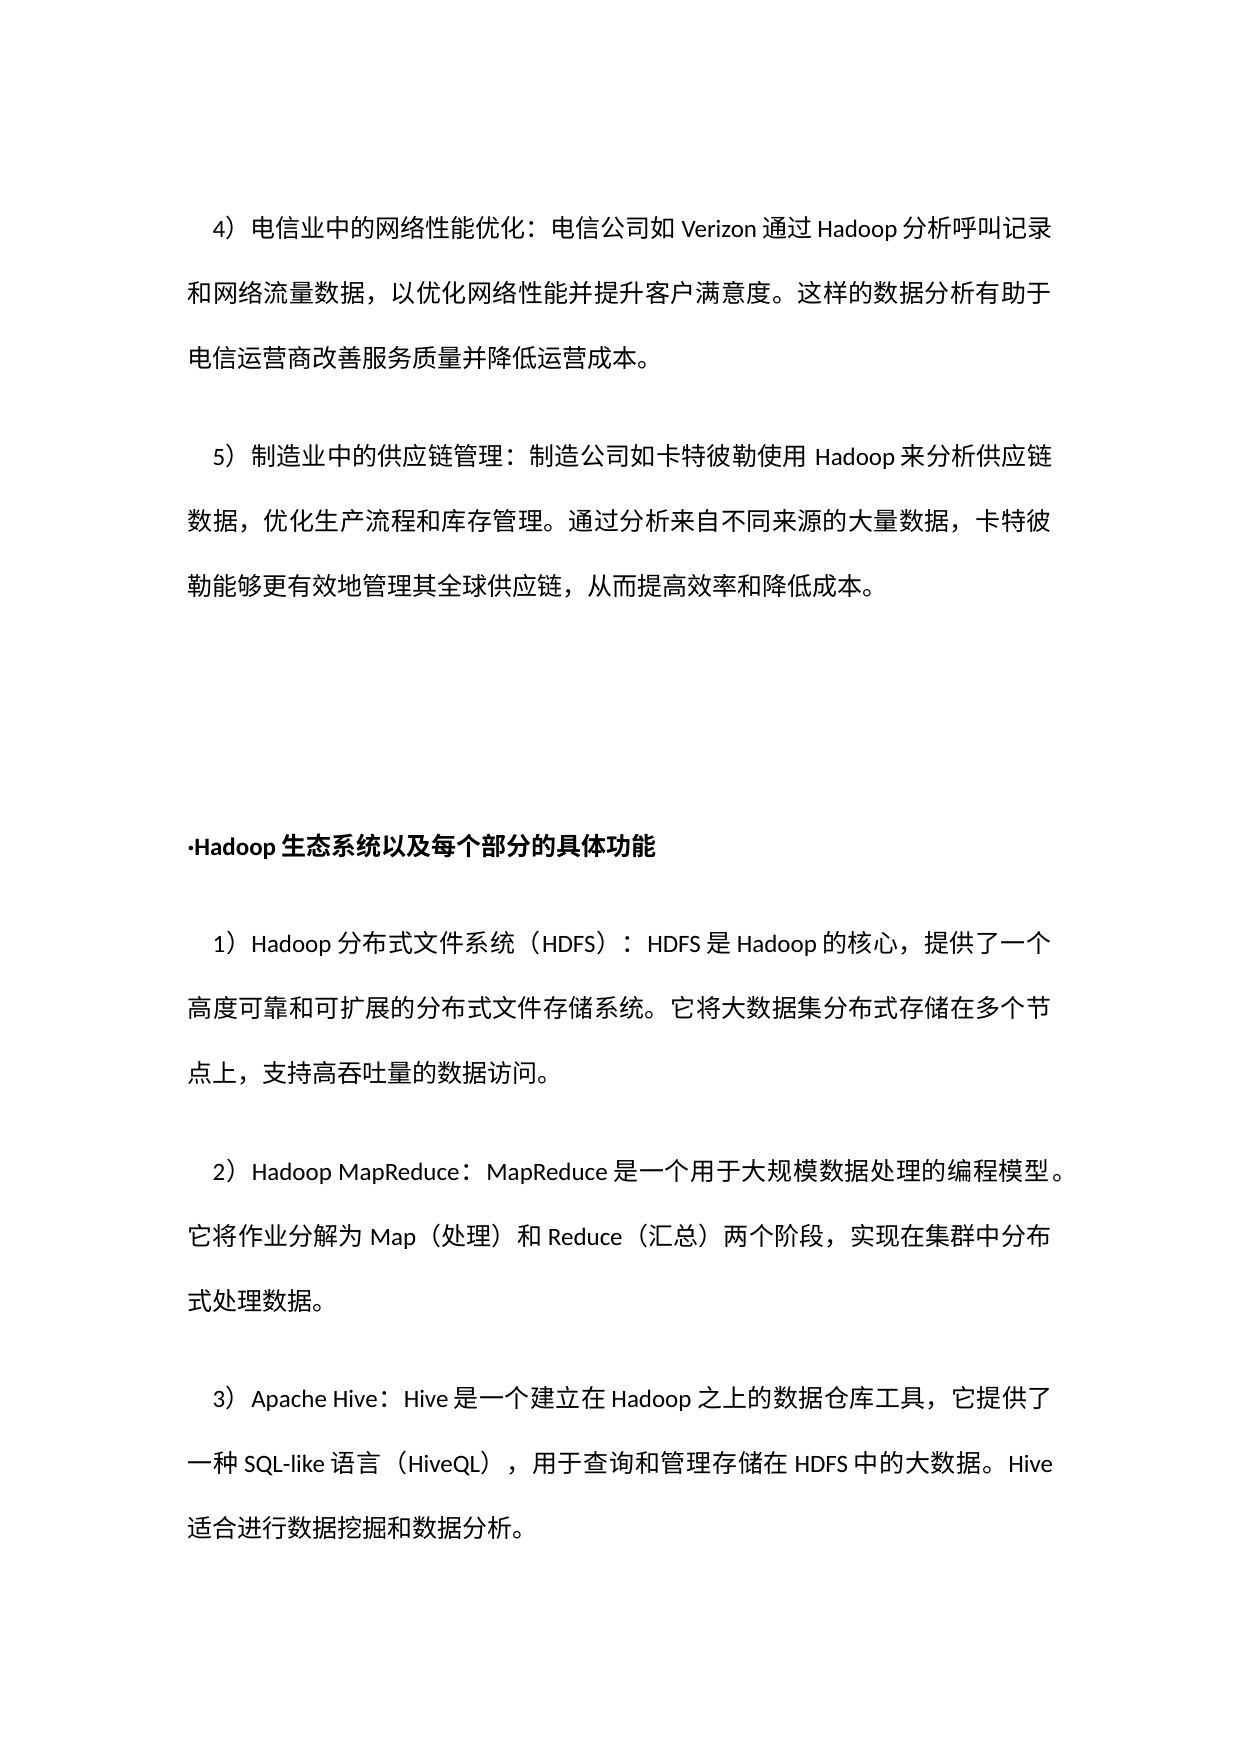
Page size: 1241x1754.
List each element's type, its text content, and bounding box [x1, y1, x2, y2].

text 4）电信业中的网络性能优化：电信公司如Verizon通过Hadoop分析呼叫记录和网络流量数据，以优化网络性能并提升客户满意度。这样的数据分析有助于电信运营商改善服务质量并降低运营成本。 [187, 194, 1053, 389]
text 5）制造业中的供应链管理：制造公司如卡特彼勒使用Hadoop来分析供应链数据，优化生产流程和库存管理。通过分析来自不同来源的大量数据，卡特彼勒能够更有效地管理其全球供应链，从而提高效率和降低成本。 [187, 422, 1053, 617]
text 3）Apache Hive：Hive是一个建立在Hadoop之上的数据仓库工具，它提供了一种SQL-like语言（HiveQL），用于查询和管理存储在HDFS中的大数据。Hive适合进行数据挖掘和数据分析。 [187, 1364, 1053, 1559]
text 2）Hadoop MapReduce：MapReduce是一个用于大规模数据处理的编程模型。它将作业分解为Map（处理）和Reduce（汇总）两个阶段，实现在集群中分布式处理数据。 [187, 1137, 1053, 1332]
text ·Hadoop生态系统以及每个部分的具体功能 [187, 812, 1053, 877]
text 1）Hadoop分布式文件系统（HDFS）：HDFS是Hadoop的核心，提供了一个高度可靠和可扩展的分布式文件存储系统。它将大数据集分布式存储在多个节点上，支持高吞吐量的数据访问。 [187, 909, 1053, 1104]
